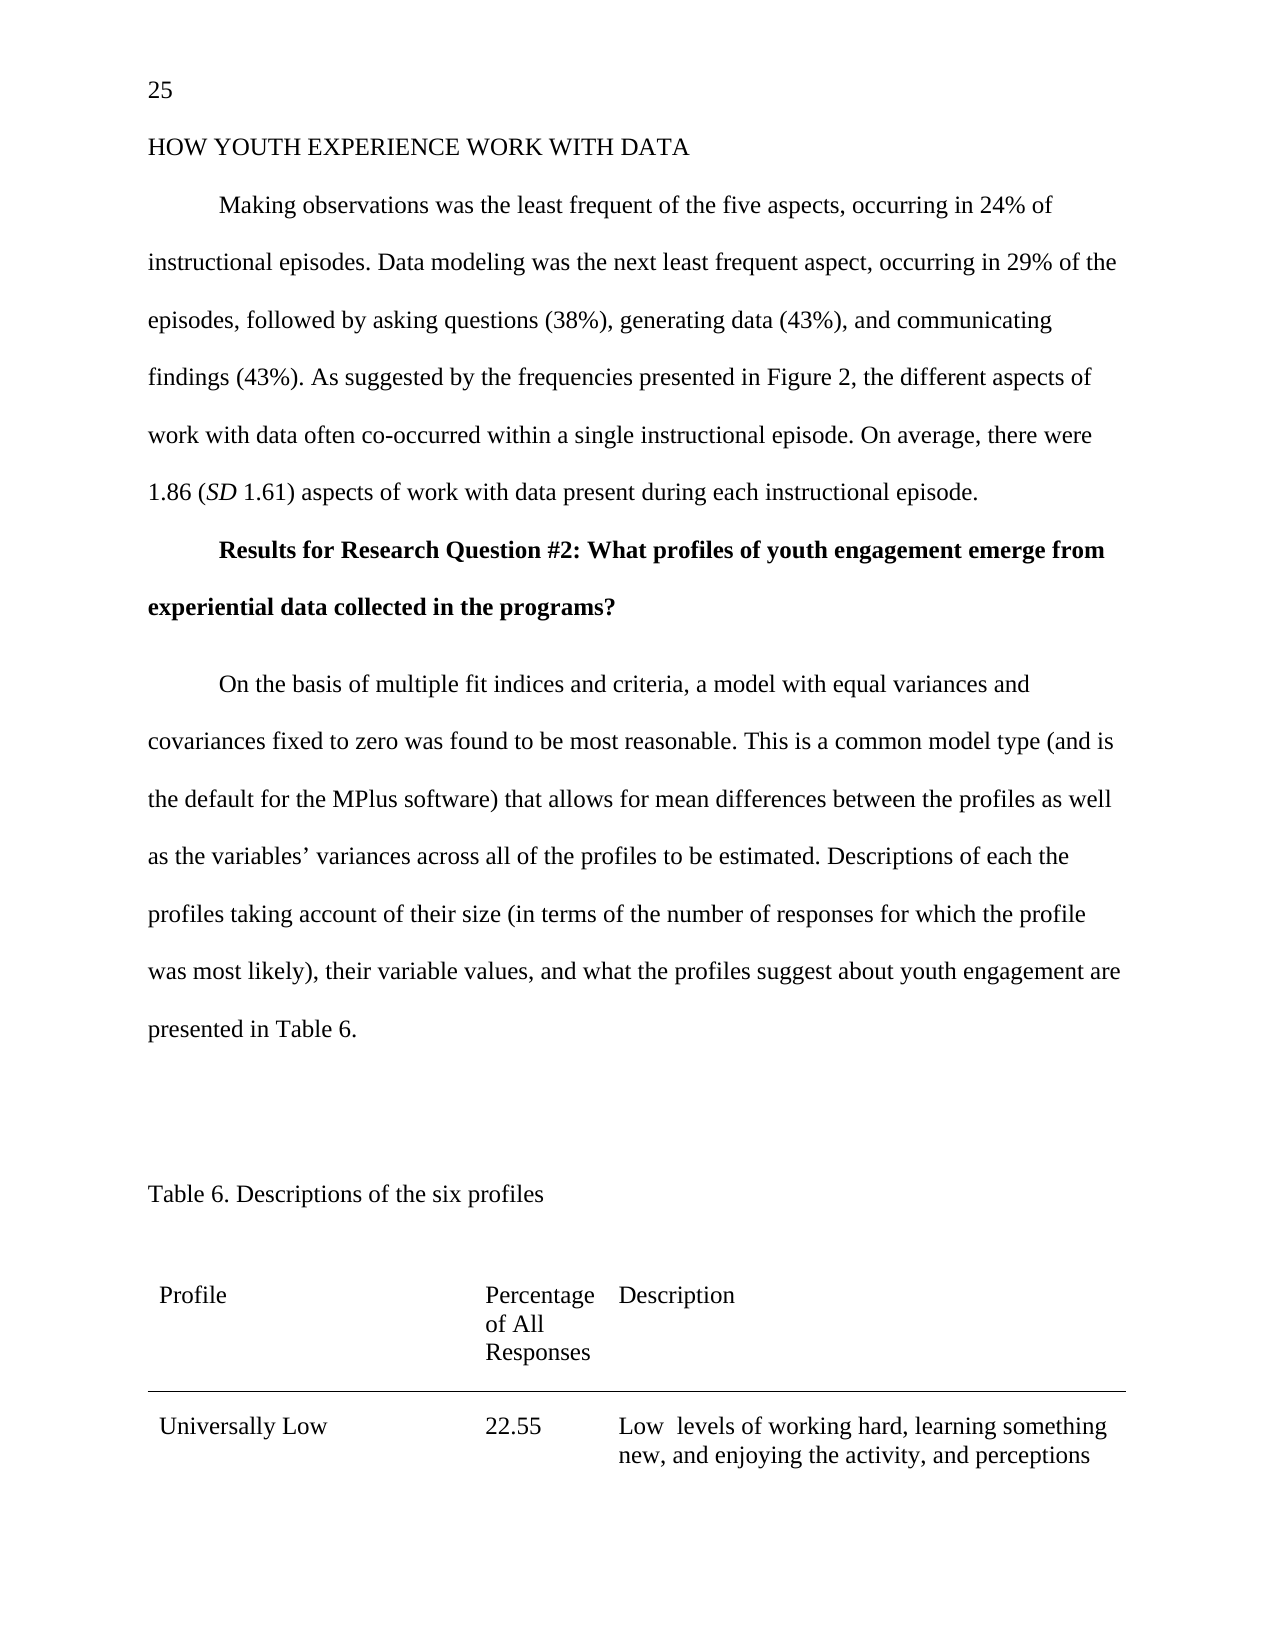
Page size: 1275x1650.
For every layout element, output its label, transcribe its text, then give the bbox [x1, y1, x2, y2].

table_cell 22.55 [474, 1392, 607, 1493]
table_header Description [607, 1261, 1126, 1391]
table_header Profile [148, 1261, 474, 1391]
table_header Percentage of All Responses [474, 1261, 607, 1391]
text Table 6. Descriptions of the six profiles [148, 1179, 1127, 1207]
table_cell Universally Low [148, 1392, 474, 1493]
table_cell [607, 1392, 1126, 1493]
subtitle Making observations was the least frequent of the five aspects, occurring in 24% of instructional episodes. Data modeling was the next least frequent aspect, occurring in 29% of the episodes, followed by asking questions (38%), generating data (43%), and communicating findings (43%). As suggested by the frequencies presented in Figure 2, the different aspects of work with data often co-occurred within a single instructional episode. On average, there were 1.86 (SD 1.61) aspects of work with data present during each instructional episode. [148, 190, 1127, 506]
subtitle Results for Research Question #2: What profiles of youth engagement emerge from experiential data collected in the programs? [148, 535, 1127, 621]
text On the basis of multiple fit indices and criteria, a model with equal variances and covariances fixed to zero was found to be most reasonable. This is a common model type (and is the default for the MPlus software) that allows for mean differences between the profiles as well as the variables’ variances across all of the profiles to be estimated. Descriptions of each the profiles taking account of their size (in terms of the number of responses for which the profile was most likely), their variable values, and what the profiles suggest about youth engagement are presented in Table 6. [148, 669, 1127, 1042]
